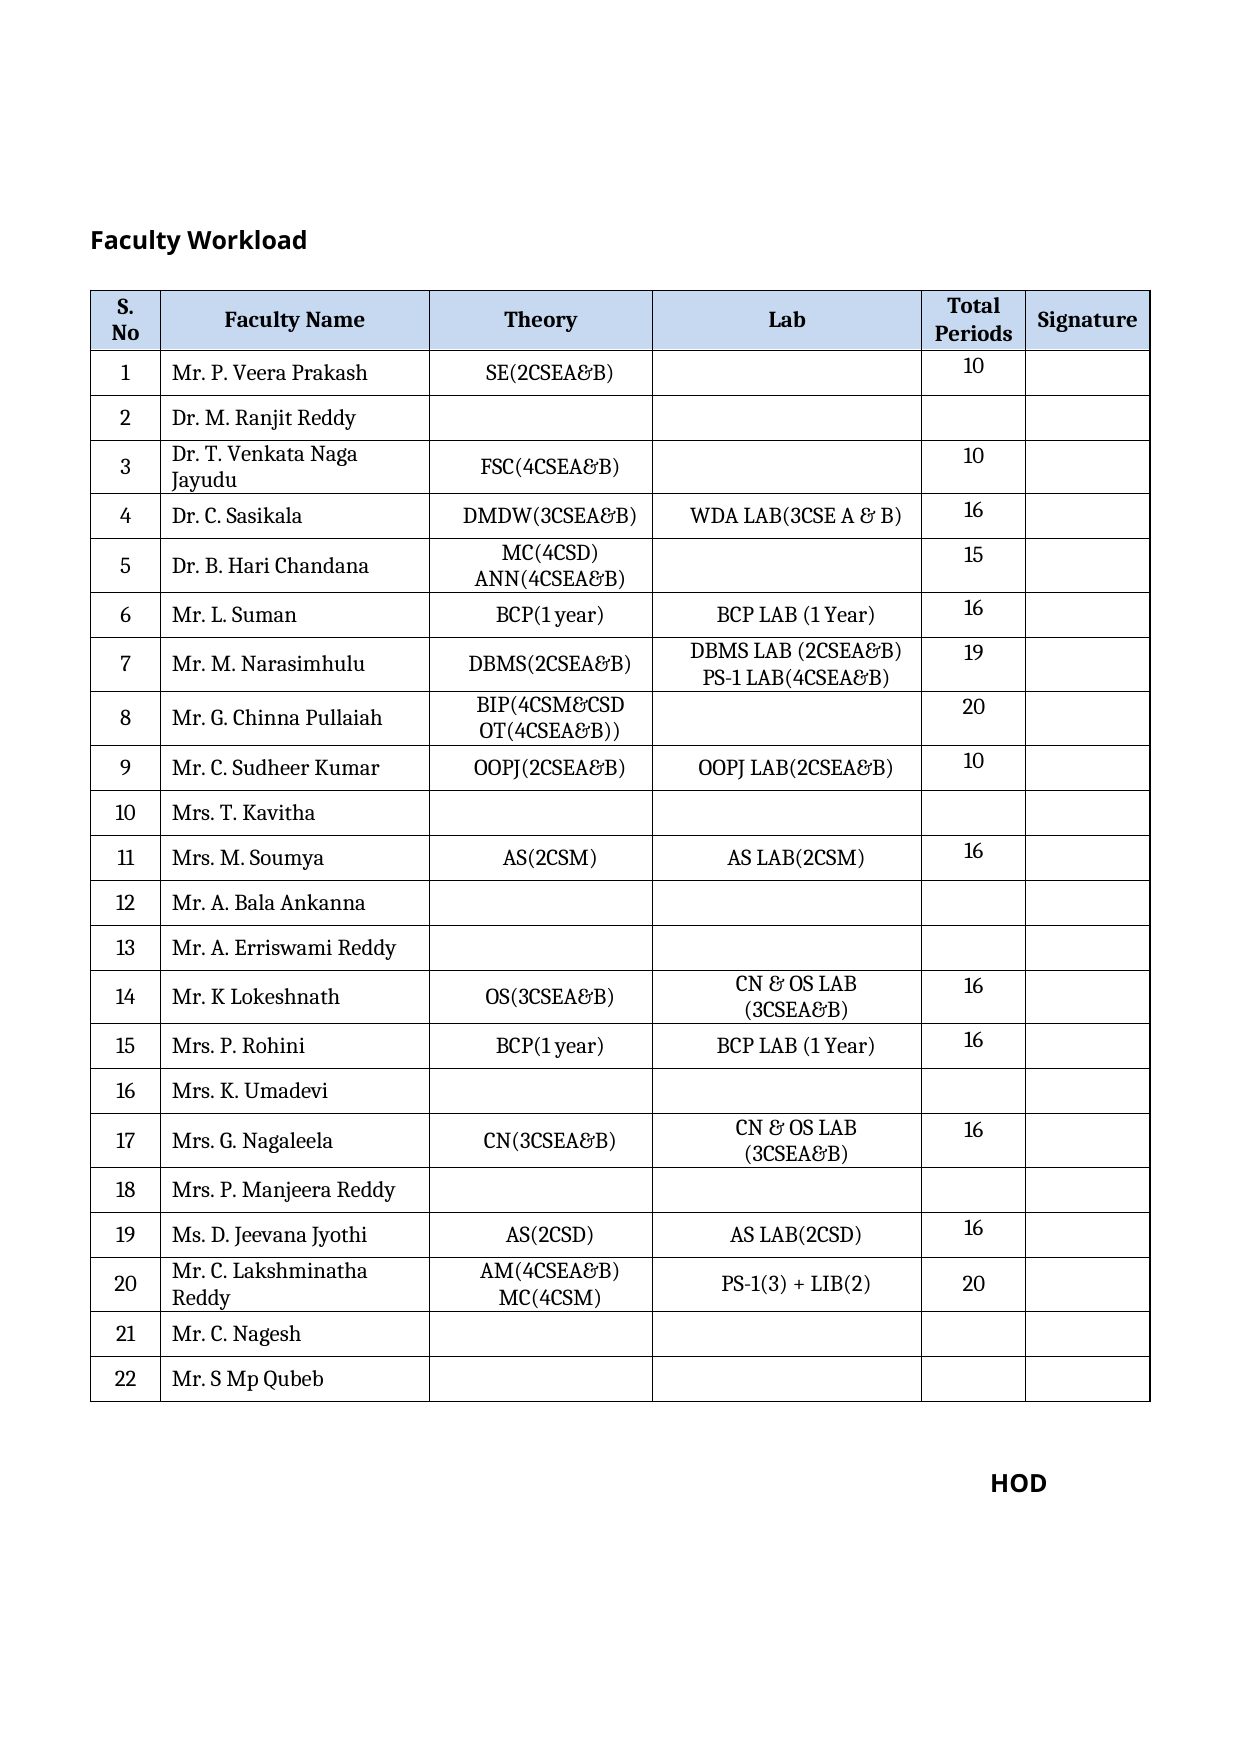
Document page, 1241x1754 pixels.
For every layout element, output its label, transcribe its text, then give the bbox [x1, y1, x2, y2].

table_cell [1026, 638, 1149, 691]
table_cell [922, 926, 1025, 969]
table_cell 16 [922, 1024, 1025, 1068]
table_cell BCP(1 year) [430, 1024, 652, 1068]
table_header S. No [91, 291, 160, 349]
table_cell 16 [922, 836, 1025, 879]
table_cell 16 [91, 1069, 160, 1113]
table_cell Dr. C. Sasikala [161, 494, 429, 538]
table_cell [1026, 593, 1149, 637]
table_cell [922, 1168, 1025, 1212]
table_cell [653, 351, 921, 394]
table_cell Mr. C. Sudheer Kumar [161, 746, 429, 789]
table_cell [1026, 1258, 1149, 1311]
table_cell 15 [91, 1024, 160, 1068]
table_header Faculty Name [161, 291, 429, 349]
table_cell [922, 1312, 1025, 1356]
table_cell [922, 791, 1025, 834]
table_cell 19 [91, 1213, 160, 1257]
table_cell [653, 1168, 921, 1212]
table_cell [653, 881, 921, 924]
table_cell BCP LAB (1 Year) [653, 593, 921, 637]
table_cell AS(2CSD) [430, 1213, 652, 1257]
table_cell 16 [922, 494, 1025, 538]
table_cell 10 [922, 746, 1025, 789]
table_cell MC(4CSD) ANN(4CSEA&B) [430, 539, 652, 592]
table_cell [1026, 494, 1149, 538]
table_cell 11 [91, 836, 160, 879]
table_cell [653, 1312, 921, 1356]
table_cell 1 [91, 351, 160, 394]
table_cell CN(3CSEA&B) [430, 1114, 652, 1167]
table_cell 17 [91, 1114, 160, 1167]
table_cell [653, 539, 921, 592]
table_cell 19 [922, 638, 1025, 691]
table_cell [430, 1069, 652, 1113]
table_cell Mr. M. Narasimhulu [161, 638, 429, 691]
table_cell 2 [91, 396, 160, 439]
table_cell 10 [922, 351, 1025, 394]
table_cell 10 [91, 791, 160, 834]
table_cell 4 [91, 494, 160, 538]
table_cell PS-1(3) + LIB(2) [653, 1258, 921, 1311]
table_cell Mrs. P. Manjeera Reddy [161, 1168, 429, 1212]
table_cell [430, 1168, 652, 1212]
table_cell [1026, 1114, 1149, 1167]
table_cell [1026, 351, 1149, 394]
table_cell OS(3CSEA&B) [430, 971, 652, 1023]
table_cell Mr. K Lokeshnath [161, 971, 429, 1023]
table_cell 20 [922, 1258, 1025, 1311]
table_cell [1026, 1024, 1149, 1068]
table_cell Mr. S Mp Qubeb [161, 1357, 429, 1401]
table_cell [430, 1312, 652, 1356]
table_cell DMDW(3CSEA&B) [430, 494, 652, 538]
table_cell 13 [91, 926, 160, 969]
table_cell 21 [91, 1312, 160, 1356]
table_cell 3 [91, 441, 160, 493]
table_cell WDA LAB(3CSE A & B) [653, 494, 921, 538]
table_cell 7 [91, 638, 160, 691]
table_header Theory [430, 291, 652, 349]
table_cell [653, 791, 921, 834]
table_cell Dr. B. Hari Chandana [161, 539, 429, 592]
table_cell 22 [91, 1357, 160, 1401]
table_cell [1026, 692, 1149, 744]
table_cell DBMS(2CSEA&B) [430, 638, 652, 691]
table_cell Mrs. P. Rohini [161, 1024, 429, 1068]
table_cell [1026, 441, 1149, 493]
table_cell 14 [91, 971, 160, 1023]
text HOD [90, 1466, 1150, 1499]
table_cell Mr. G. Chinna Pullaiah [161, 692, 429, 744]
table_cell AM(4CSEA&B) MC(4CSM) [430, 1258, 652, 1311]
table_cell [1026, 971, 1149, 1023]
table_cell [653, 926, 921, 969]
table_cell OOPJ(2CSEA&B) [430, 746, 652, 789]
table_cell [430, 791, 652, 834]
table_cell [1026, 881, 1149, 924]
table_cell [1026, 396, 1149, 439]
table_cell [1026, 1213, 1149, 1257]
table_cell 6 [91, 593, 160, 637]
table_cell CN & OS LAB (3CSEA&B) [653, 971, 921, 1023]
text Faculty Workload [90, 222, 1150, 257]
table_cell Mr. L. Suman [161, 593, 429, 637]
table_cell 18 [91, 1168, 160, 1212]
table_cell SE(2CSEA&B) [430, 351, 652, 394]
table_cell [653, 1357, 921, 1401]
table_cell Mrs. K. Umadevi [161, 1069, 429, 1113]
table_cell BCP(1 year) [430, 593, 652, 637]
table_cell Mr. C. Lakshminatha Reddy [161, 1258, 429, 1311]
table_cell 15 [922, 539, 1025, 592]
table_cell Mr. C. Nagesh [161, 1312, 429, 1356]
table_cell 12 [91, 881, 160, 924]
table_cell AS(2CSM) [430, 836, 652, 879]
table_cell [1026, 791, 1149, 834]
table_cell [1026, 926, 1149, 969]
table_header Total Periods [922, 291, 1025, 349]
table_cell Dr. M. Ranjit Reddy [161, 396, 429, 439]
table_cell 16 [922, 593, 1025, 637]
table_cell Mrs. T. Kavitha [161, 791, 429, 834]
table_cell [1026, 1357, 1149, 1401]
table_cell [653, 692, 921, 744]
table_cell [1026, 836, 1149, 879]
table_cell BCP LAB (1 Year) [653, 1024, 921, 1068]
table_cell [653, 1069, 921, 1113]
table_cell [1026, 539, 1149, 592]
table_cell AS LAB(2CSD) [653, 1213, 921, 1257]
table_cell Dr. T. Venkata Naga Jayudu [161, 441, 429, 493]
table_header Signature [1026, 291, 1149, 349]
table_cell [430, 396, 652, 439]
table_cell DBMS LAB (2CSEA&B) PS-1 LAB(4CSEA&B) [653, 638, 921, 691]
table_cell [430, 881, 652, 924]
table_cell AS LAB(2CSM) [653, 836, 921, 879]
table_cell Ms. D. Jeevana Jyothi [161, 1213, 429, 1257]
table_cell [922, 1069, 1025, 1113]
table_cell [1026, 1168, 1149, 1212]
table_cell [1026, 1312, 1149, 1356]
table_cell 16 [922, 1213, 1025, 1257]
table_cell [1026, 746, 1149, 789]
table_cell 16 [922, 1114, 1025, 1167]
table_cell Mrs. M. Soumya [161, 836, 429, 879]
table_cell 20 [922, 692, 1025, 744]
table_cell [922, 881, 1025, 924]
table_cell 16 [922, 971, 1025, 1023]
table_cell 10 [922, 441, 1025, 493]
table_cell 5 [91, 539, 160, 592]
table_cell FSC(4CSEA&B) [430, 441, 652, 493]
table_cell [430, 926, 652, 969]
table_cell 9 [91, 746, 160, 789]
table_cell OOPJ LAB(2CSEA&B) [653, 746, 921, 789]
table_cell [1026, 1069, 1149, 1113]
table_cell [653, 441, 921, 493]
table_cell [653, 396, 921, 439]
table_header Lab [653, 291, 921, 349]
table_cell [922, 396, 1025, 439]
table_cell [922, 1357, 1025, 1401]
table_cell Mr. A. Erriswami Reddy [161, 926, 429, 969]
table_cell CN & OS LAB (3CSEA&B) [653, 1114, 921, 1167]
table_cell Mr. A. Bala Ankanna [161, 881, 429, 924]
table_cell 8 [91, 692, 160, 744]
table_cell BIP(4CSM&CSD OT(4CSEA&B)) [430, 692, 652, 744]
table_cell Mrs. G. Nagaleela [161, 1114, 429, 1167]
table_cell 20 [91, 1258, 160, 1311]
table_cell [430, 1357, 652, 1401]
table_cell Mr. P. Veera Prakash [161, 351, 429, 394]
